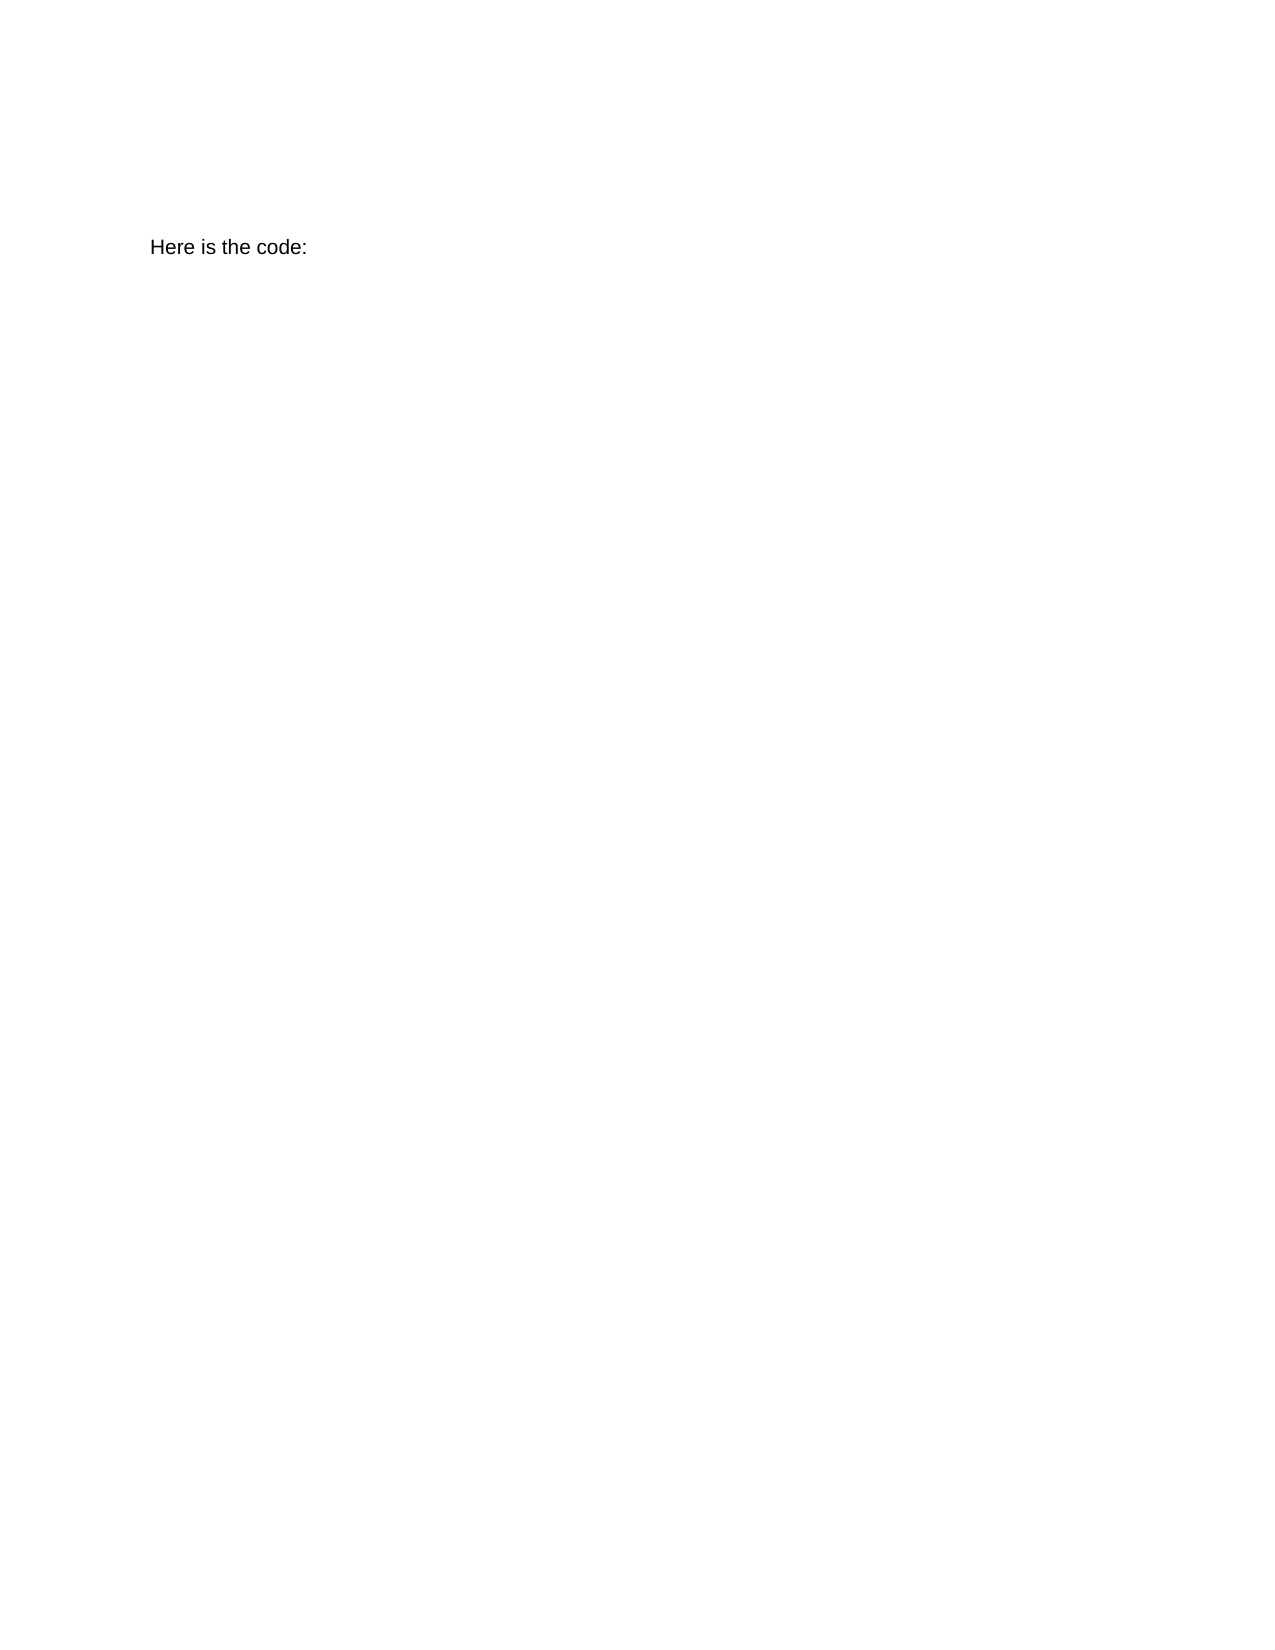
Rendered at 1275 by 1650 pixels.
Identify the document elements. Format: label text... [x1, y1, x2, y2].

text Here is the code: [150, 235, 1125, 259]
